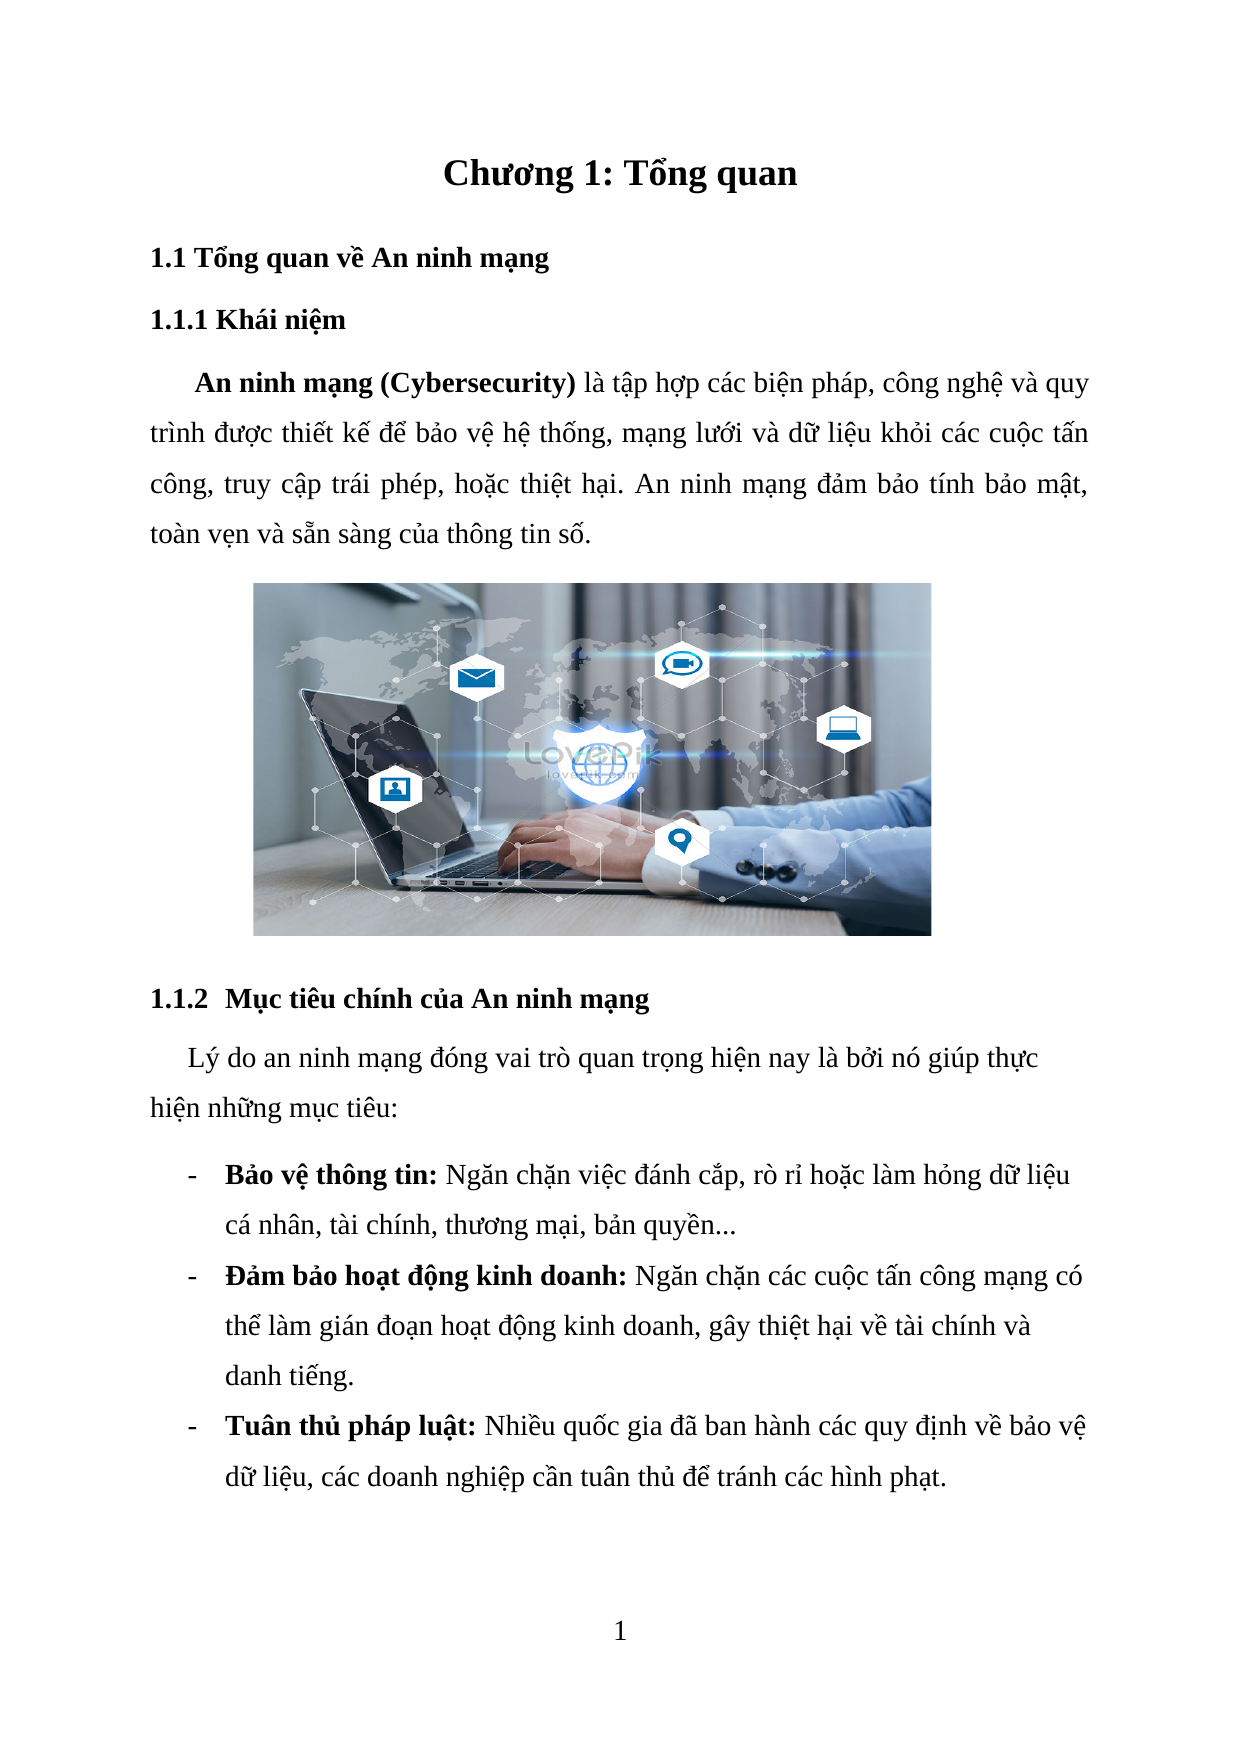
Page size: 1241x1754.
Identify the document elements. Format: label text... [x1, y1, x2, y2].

subtitle Mục tiêu chính của An ninh mạng [150, 981, 1090, 1014]
text An ninh mạng (Cybersecurity) là tập hợp các biện pháp, công nghệ và quy trình được thiết kế để bảo vệ hệ thống, mạng lưới và dữ liệu khỏi các cuộc tấn công, truy cập trái phép, hoặc thiệt hại. An ninh mạng đảm bảo tính bảo mật, toàn vẹn và sẵn sàng của thông tin số. [150, 365, 1090, 550]
subtitle 1.1 Tổng quan về An ninh mạng [150, 240, 1090, 273]
list Tuân thủ pháp luật: Nhiều quốc gia đã ban hành các quy định về bảo vệ dữ liệu, các doanh nghiệp cần tuân thủ để tránh các hình phạt. [187, 1408, 1090, 1492]
text Chương 1: Tổng quan [150, 150, 1090, 193]
list Đảm bảo hoạt động kinh doanh: Ngăn chặn các cuộc tấn công mạng có thể làm gián đoạn hoạt động kinh doanh, gây thiệt hại về tài chính và danh tiếng. [187, 1258, 1090, 1392]
list Bảo vệ thông tin: Ngăn chặn việc đánh cắp, rò rỉ hoặc làm hỏng dữ liệu cá nhân, tài chính, thương mại, bản quyền... [187, 1157, 1090, 1241]
picture [253, 583, 932, 936]
subtitle 1.1.1 Khái niệm [150, 302, 1090, 336]
text Lý do an ninh mạng đóng vai trò quan trọng hiện nay là bởi nó giúp thực hiện những mục tiêu: [150, 1040, 1090, 1123]
